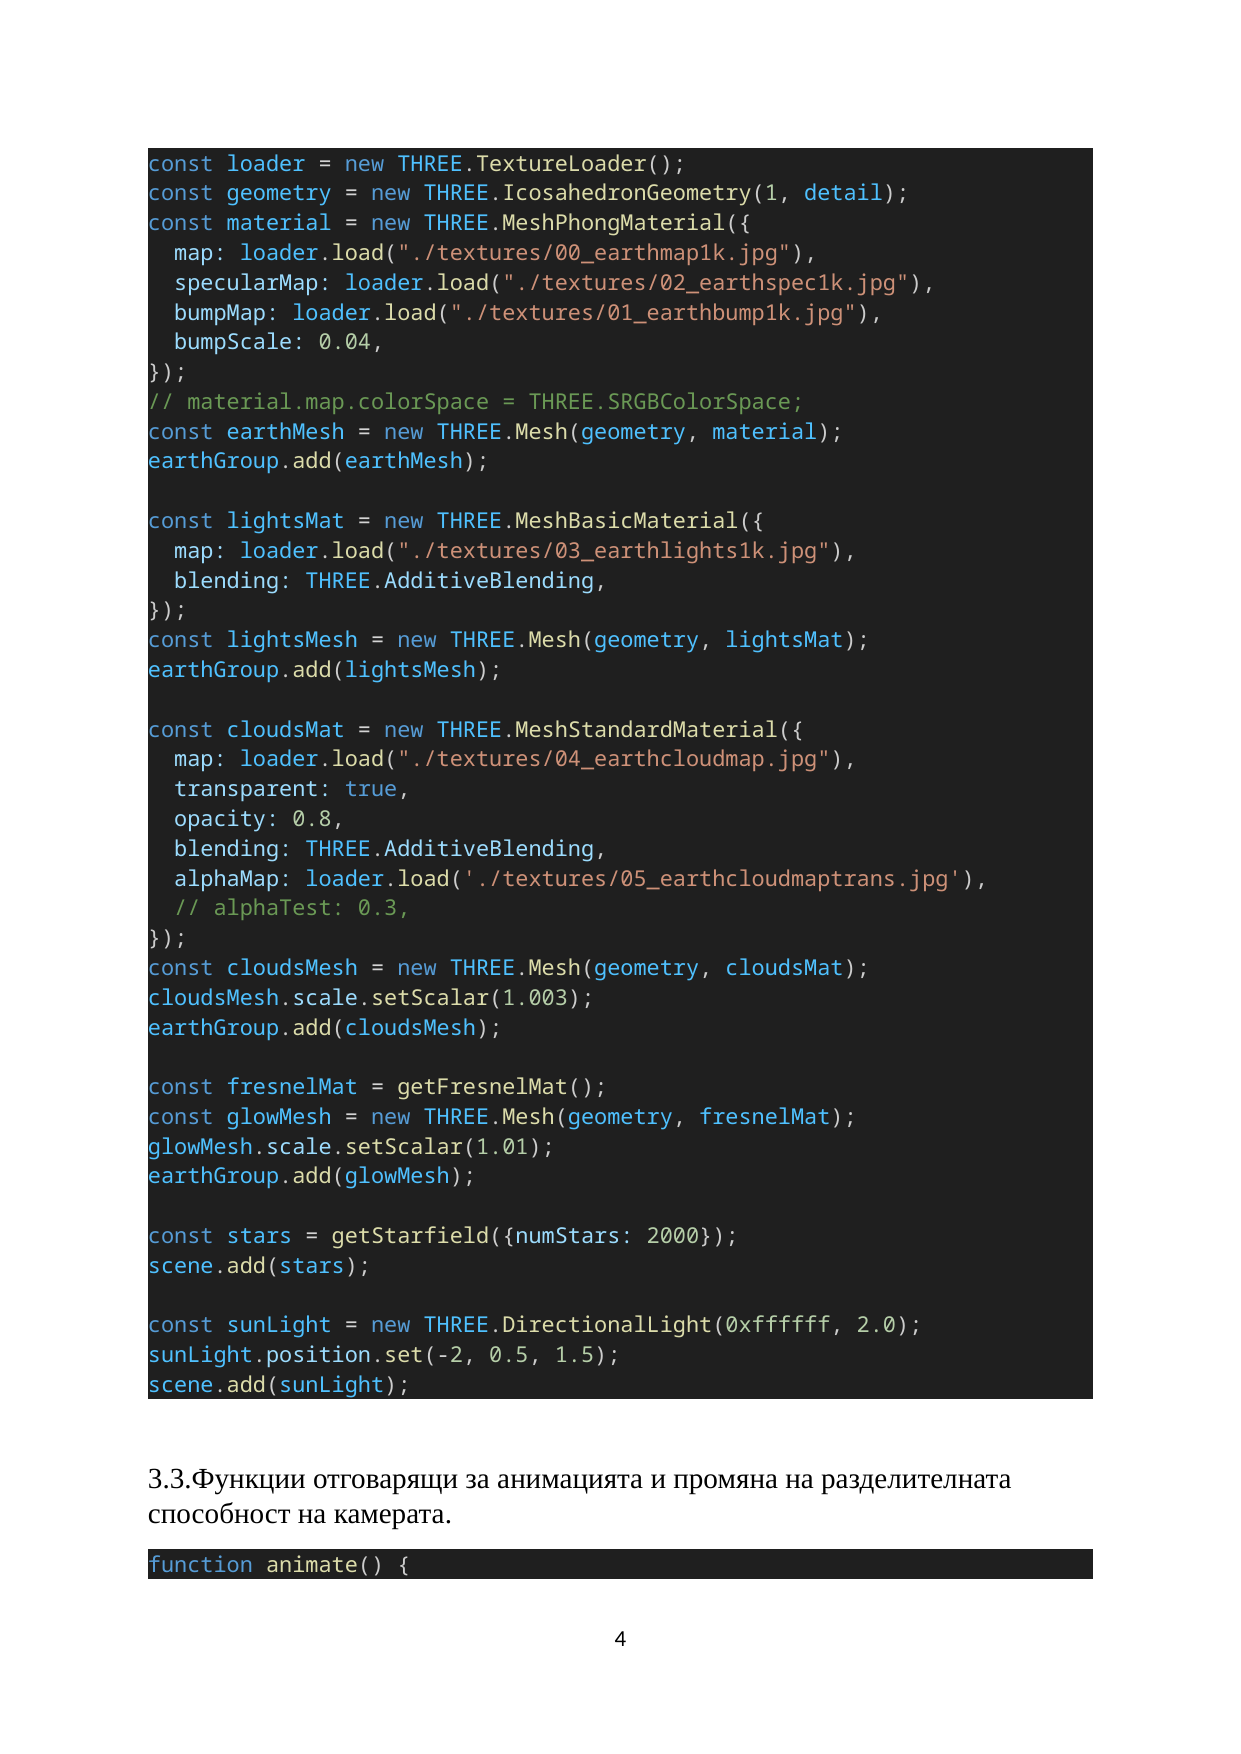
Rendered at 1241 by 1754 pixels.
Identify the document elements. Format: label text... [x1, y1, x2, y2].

text // alphaTest: 0.3, [148, 892, 1093, 922]
text const geometry = new THREE.IcosahedronGeometry(1, detail); [148, 177, 1093, 207]
text earthGroup.add(glowMesh); [148, 1161, 1093, 1190]
text // material.map.colorSpace = THREE.SRGBColorSpace; [148, 386, 1093, 416]
text const material = new THREE.MeshPhongMaterial({ [148, 207, 1093, 237]
text const sunLight = new THREE.DirectionalLight(0xffffff, 2.0); [148, 1309, 1093, 1339]
text alphaMap: loader.load('./textures/05_earthcloudmaptrans.jpg'), [148, 863, 1093, 892]
text const cloudsMesh = new THREE.Mesh(geometry, cloudsMat); [148, 952, 1093, 982]
text const cloudsMat = new THREE.MeshStandardMaterial({ [148, 714, 1093, 743]
text specularMap: loader.load("./textures/02_earthspec1k.jpg"), [148, 267, 1093, 297]
text earthGroup.add(cloudsMesh); [148, 1012, 1093, 1041]
text bumpScale: 0.04, [148, 326, 1093, 356]
text scene.add(sunLight); [148, 1369, 1093, 1399]
text }); [148, 594, 1093, 624]
text scene.add(stars); [148, 1250, 1093, 1280]
text blending: THREE.AdditiveBlending, [148, 565, 1093, 594]
text sunLight.position.set(-2, 0.5, 1.5); [148, 1339, 1093, 1369]
text }); [148, 922, 1093, 952]
text cloudsMesh.scale.setScalar(1.003); [148, 982, 1093, 1012]
text 3.3.Функции отговарящи за анимацията и промяна на разделителната способност на камерата. [148, 1461, 1093, 1530]
text const lightsMat = new THREE.MeshBasicMaterial({ [148, 505, 1093, 535]
text const stars = getStarfield({numStars: 2000}); [148, 1220, 1093, 1250]
text blending: THREE.AdditiveBlending, [148, 833, 1093, 863]
text map: loader.load("./textures/04_earthcloudmap.jpg"), [148, 743, 1093, 773]
text const lightsMesh = new THREE.Mesh(geometry, lightsMat); [148, 624, 1093, 654]
text const glowMesh = new THREE.Mesh(geometry, fresnelMat); [148, 1101, 1093, 1131]
text earthGroup.add(earthMesh); [148, 446, 1093, 475]
text map: loader.load("./textures/00_earthmap1k.jpg"), [148, 237, 1093, 267]
text function animate() { [148, 1549, 1093, 1579]
text map: loader.load("./textures/03_earthlights1k.jpg"), [148, 535, 1093, 565]
text const earthMesh = new THREE.Mesh(geometry, material); [148, 416, 1093, 446]
text }); [148, 356, 1093, 386]
text opacity: 0.8, [148, 803, 1093, 833]
text transparent: true, [148, 773, 1093, 803]
text const loader = new THREE.TextureLoader(); [148, 148, 1093, 177]
text glowMesh.scale.setScalar(1.01); [148, 1131, 1093, 1161]
text earthGroup.add(lightsMesh); [148, 654, 1093, 684]
text const fresnelMat = getFresnelMat(); [148, 1071, 1093, 1101]
text bumpMap: loader.load("./textures/01_earthbump1k.jpg"), [148, 297, 1093, 326]
